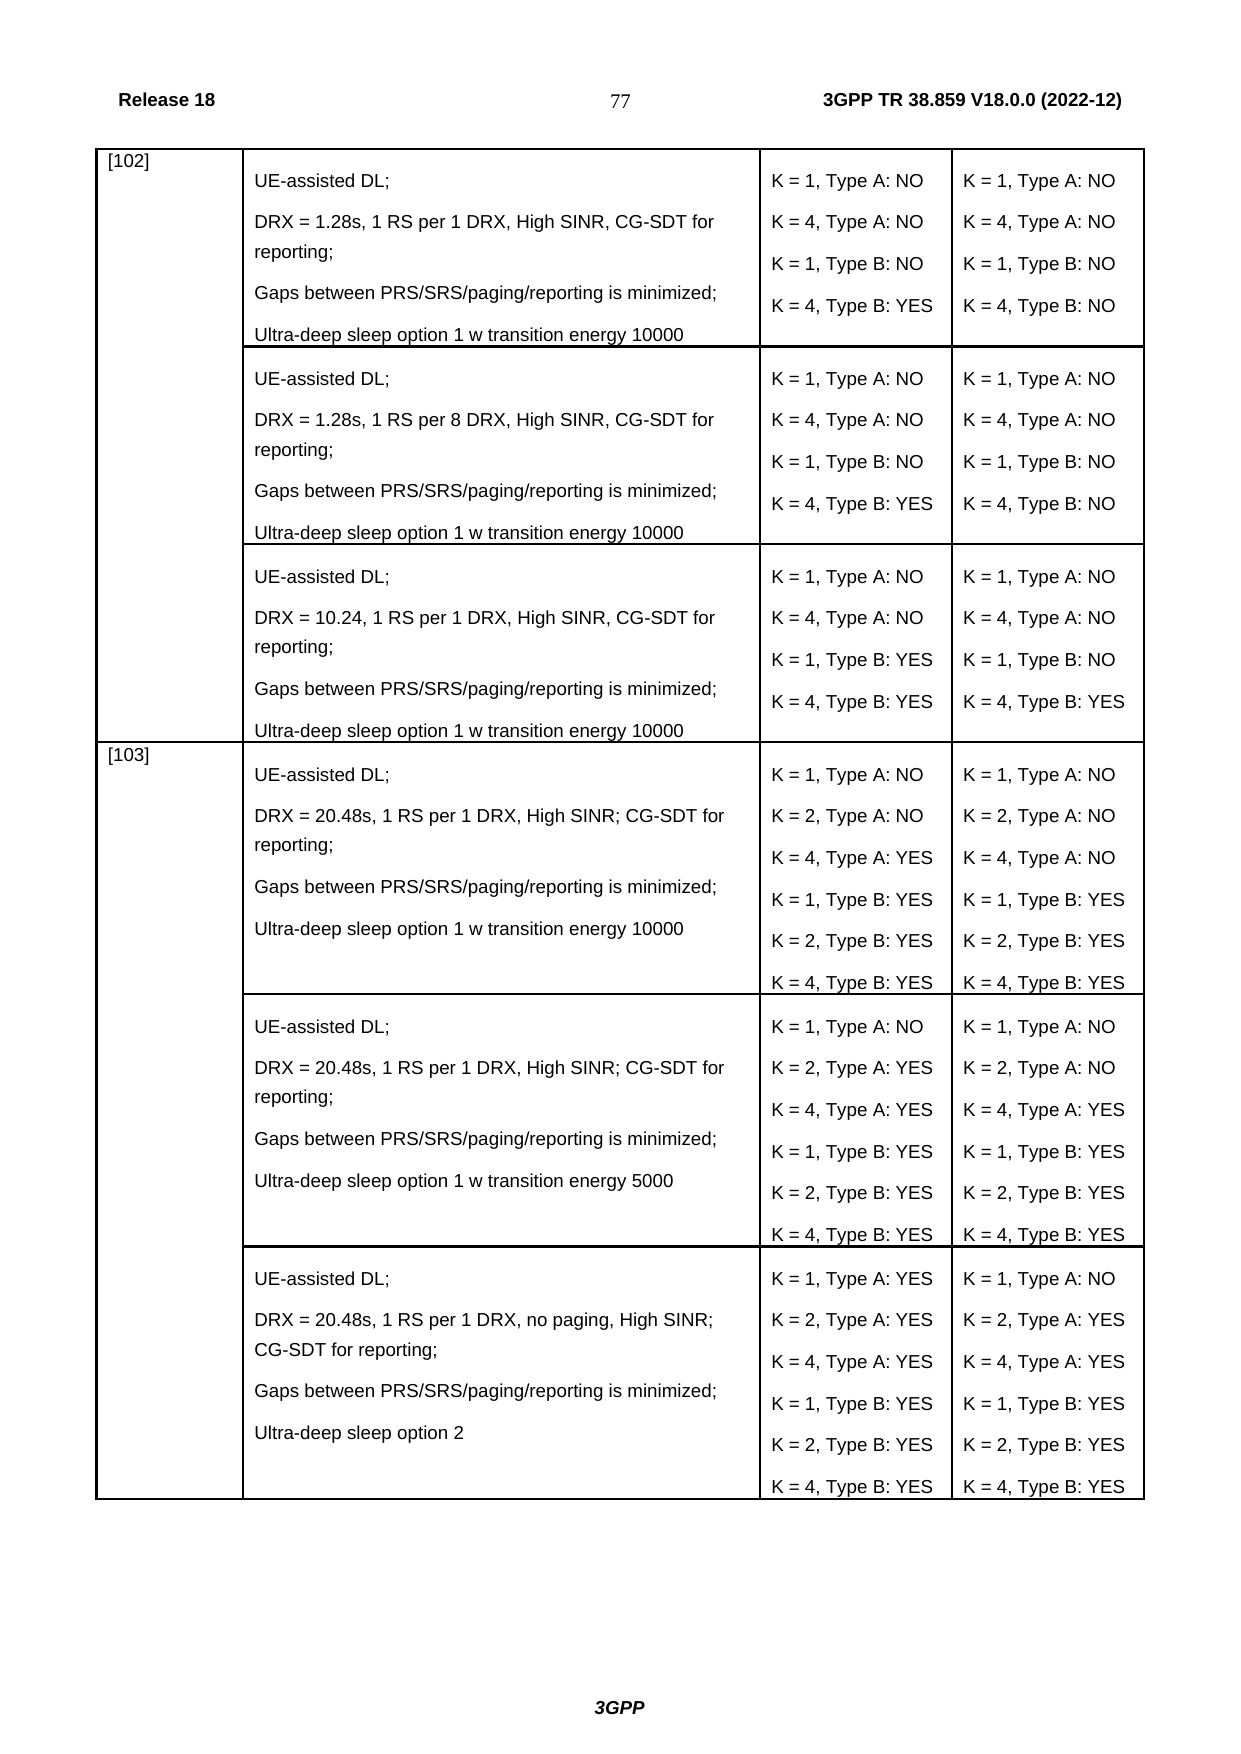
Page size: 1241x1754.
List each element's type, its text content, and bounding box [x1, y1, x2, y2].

table_cell K = 1, Type A: NO K = 2, Type A: YES K = 4, Type A: YES K = 1, Type B: YES K = 2, Type B: YES K = 4, Type B: YES [953, 1248, 1143, 1497]
table_cell K = 1, Type A: YES K = 2, Type A: YES K = 4, Type A: YES K = 1, Type B: YES K = 2, Type B: YES K = 4, Type B: YES [761, 1248, 951, 1497]
table_cell K = 1, Type A: NO K = 4, Type A: NO K = 1, Type B: NO K = 4, Type B: NO [953, 348, 1143, 543]
table_cell UE-assisted DL; DRX = 1.28s, 1 RS per 1 DRX, High SINR, CG-SDT for reporting; Gaps between PRS/SRS/paging/reporting is minimized; Ultra-deep sleep option 1 w transition energy 10000 [244, 150, 759, 345]
table_cell K = 1, Type A: NO K = 4, Type A: NO K = 1, Type B: NO K = 4, Type B: YES [761, 150, 951, 345]
table_cell [103] [98, 743, 242, 1497]
table_cell K = 1, Type A: NO K = 4, Type A: NO K = 1, Type B: NO K = 4, Type B: YES [953, 545, 1143, 741]
table_cell K = 1, Type A: NO K = 2, Type A: NO K = 4, Type A: YES K = 1, Type B: YES K = 2, Type B: YES K = 4, Type B: YES [761, 743, 951, 993]
table_cell UE-assisted DL; DRX = 20.48s, 1 RS per 1 DRX, High SINR; CG-SDT for reporting; Gaps between PRS/SRS/paging/reporting is minimized; Ultra-deep sleep option 1 w transition energy 10000 [244, 743, 759, 993]
table_cell K = 1, Type A: NO K = 2, Type A: NO K = 4, Type A: YES K = 1, Type B: YES K = 2, Type B: YES K = 4, Type B: YES [953, 995, 1143, 1245]
table_cell K = 1, Type A: NO K = 2, Type A: YES K = 4, Type A: YES K = 1, Type B: YES K = 2, Type B: YES K = 4, Type B: YES [761, 995, 951, 1245]
table_cell [102] [98, 150, 242, 741]
table_cell K = 1, Type A: NO K = 4, Type A: NO K = 1, Type B: NO K = 4, Type B: NO [953, 150, 1143, 345]
table_cell K = 1, Type A: NO K = 4, Type A: NO K = 1, Type B: YES K = 4, Type B: YES [761, 545, 951, 741]
table_cell K = 1, Type A: NO K = 4, Type A: NO K = 1, Type B: NO K = 4, Type B: YES [761, 348, 951, 543]
table_cell K = 1, Type A: NO K = 2, Type A: NO K = 4, Type A: NO K = 1, Type B: YES K = 2, Type B: YES K = 4, Type B: YES [953, 743, 1143, 993]
table_cell UE-assisted DL; DRX = 20.48s, 1 RS per 1 DRX, no paging, High SINR; CG-SDT for reporting; Gaps between PRS/SRS/paging/reporting is minimized; Ultra-deep sleep option 2 [244, 1248, 759, 1497]
table_cell UE-assisted DL; DRX = 20.48s, 1 RS per 1 DRX, High SINR; CG-SDT for reporting; Gaps between PRS/SRS/paging/reporting is minimized; Ultra-deep sleep option 1 w transition energy 5000 [244, 995, 759, 1245]
table_cell UE-assisted DL; DRX = 1.28s, 1 RS per 8 DRX, High SINR, CG-SDT for reporting; Gaps between PRS/SRS/paging/reporting is minimized; Ultra-deep sleep option 1 w transition energy 10000 [244, 348, 759, 543]
table_cell UE-assisted DL; DRX = 10.24, 1 RS per 1 DRX, High SINR, CG-SDT for reporting; Gaps between PRS/SRS/paging/reporting is minimized; Ultra-deep sleep option 1 w transition energy 10000 [244, 545, 759, 741]
